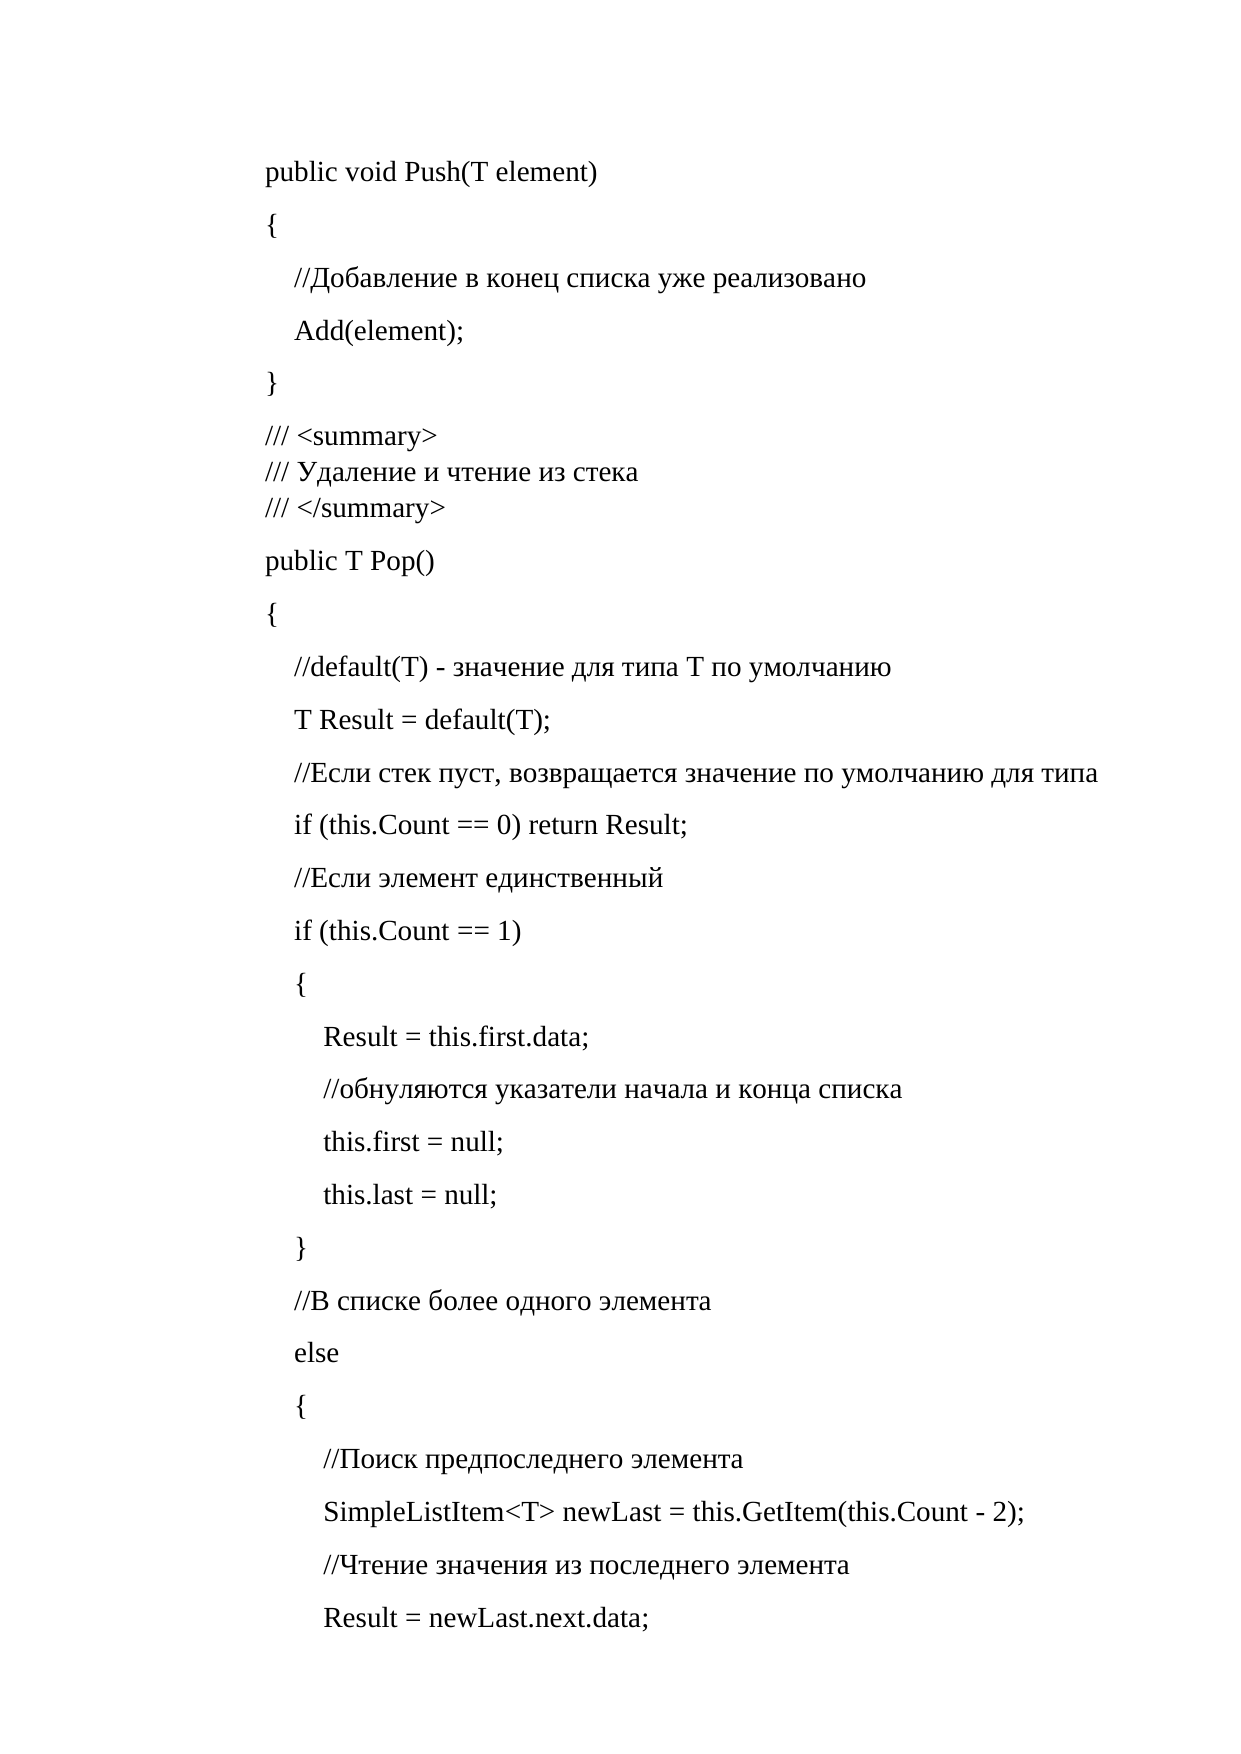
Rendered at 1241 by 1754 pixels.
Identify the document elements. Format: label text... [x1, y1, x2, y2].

text T Result = default(T); [177, 702, 1152, 735]
text Result = this.first.data; [177, 1019, 1152, 1052]
text //обнуляются указатели начала и конца списка [177, 1072, 1152, 1105]
text this.last = null; [177, 1177, 1152, 1211]
text //default(T) - значение для типа T по умолчанию [177, 649, 1152, 683]
text /// <summary> /// Удаление и чтение из стека /// </summary> [177, 418, 1152, 524]
text { [177, 1388, 1152, 1422]
text //Если стек пуст, возвращается значение по умолчанию для типа [177, 755, 1152, 788]
text //В списке более одного элемента [177, 1283, 1152, 1316]
text Add(element); [177, 313, 1152, 346]
text public T Pop() [177, 543, 1152, 577]
text //Добавление в конец списка уже реализовано [177, 260, 1152, 293]
text } [177, 366, 1152, 399]
text this.first = null; [177, 1124, 1152, 1158]
text public void Push(T element) [177, 118, 1152, 188]
text } [177, 1230, 1152, 1263]
text //Поиск предпоследнего элемента [177, 1441, 1152, 1475]
text { [177, 207, 1152, 241]
text { [177, 596, 1152, 630]
text if (this.Count == 0) return Result; [177, 807, 1152, 841]
text if (this.Count == 1) [177, 913, 1152, 947]
text { [177, 966, 1152, 999]
text Result = newLast.next.data; [177, 1600, 1152, 1633]
text SimpleListItem<T> newLast = this.GetItem(this.Count - 2); [177, 1494, 1152, 1528]
text else [177, 1336, 1152, 1369]
text //Если элемент единственный [177, 860, 1152, 894]
text //Чтение значения из последнего элемента [177, 1547, 1152, 1580]
